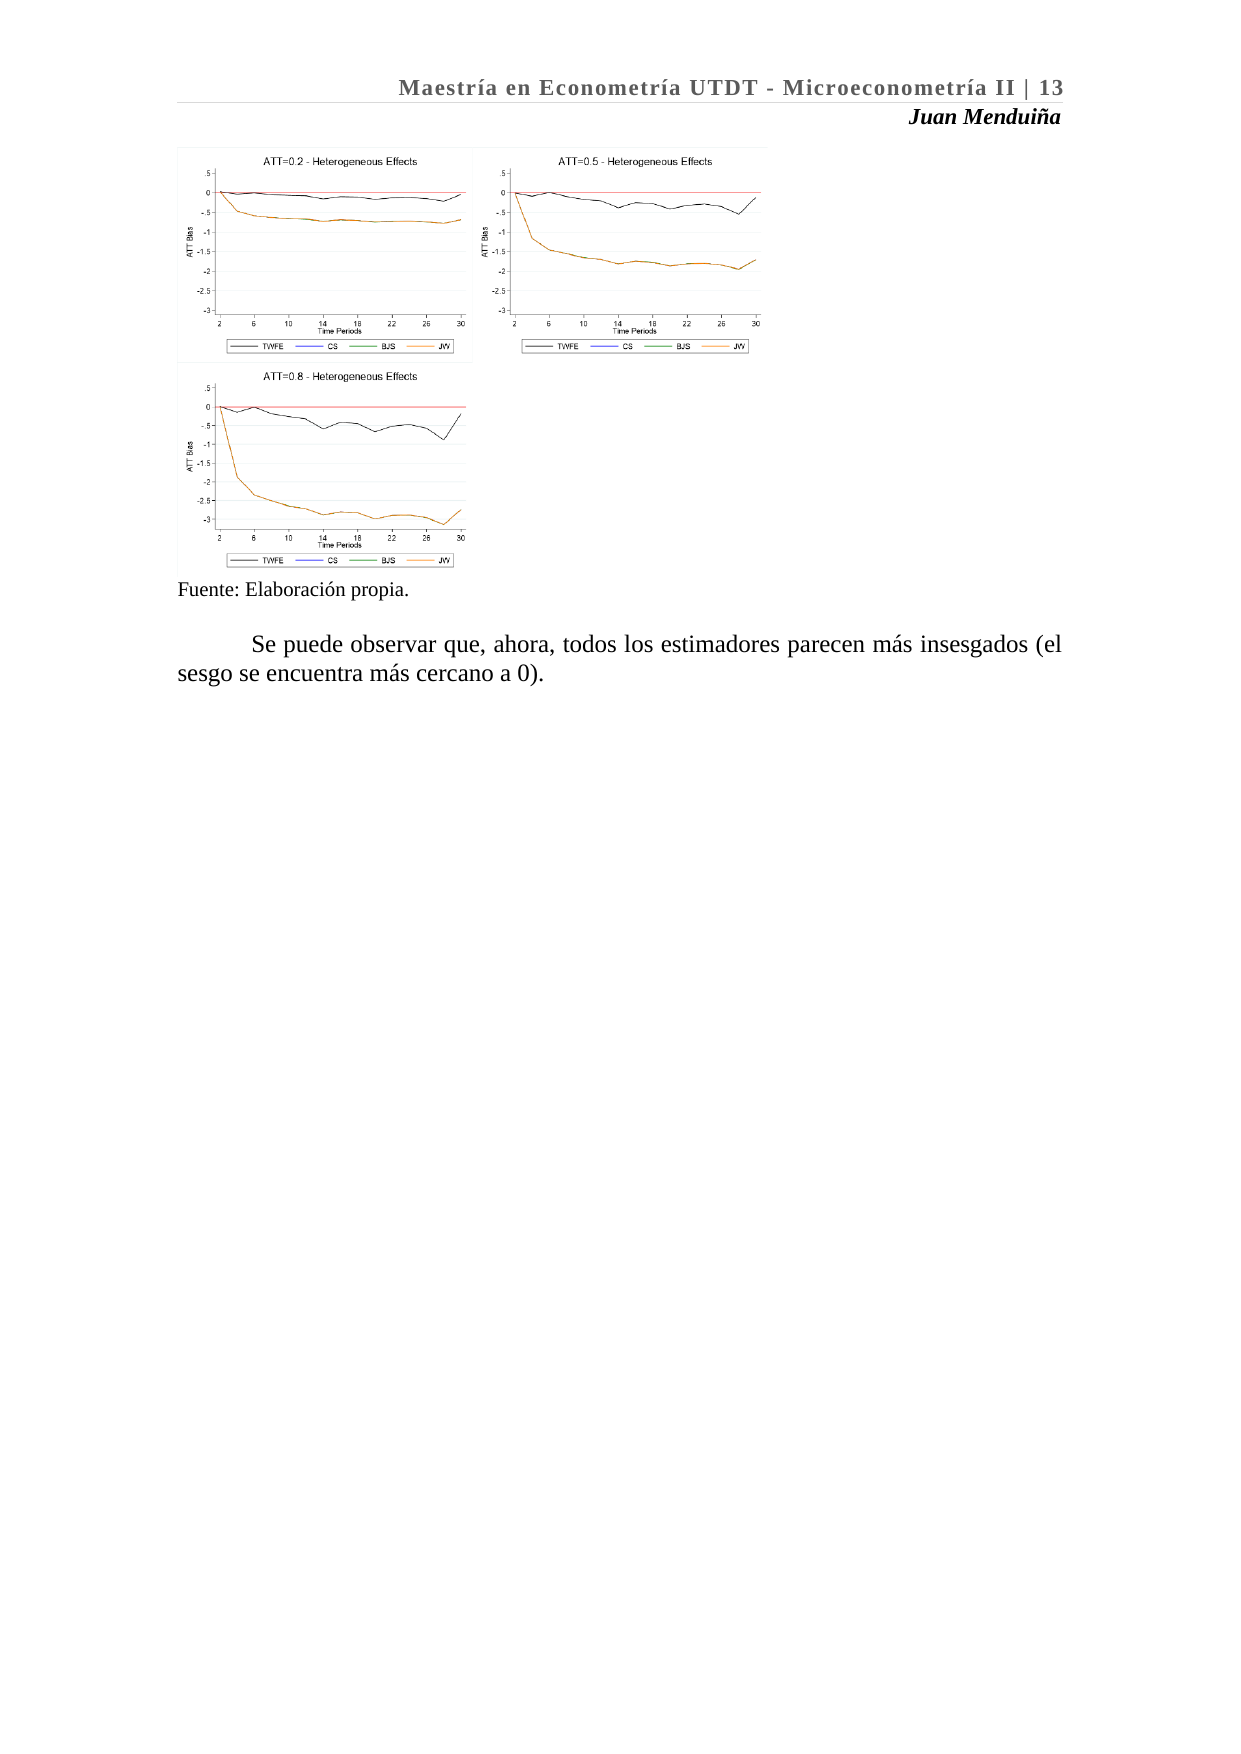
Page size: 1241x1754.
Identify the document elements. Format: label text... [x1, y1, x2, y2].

text Se puede observar que, ahora, todos los estimadores parecen más insesgados (el sesgo se encuentra más cercano a 0). [177, 629, 1063, 687]
text Fuente: Elaboración propia. [177, 577, 1063, 601]
picture [177, 147, 768, 577]
